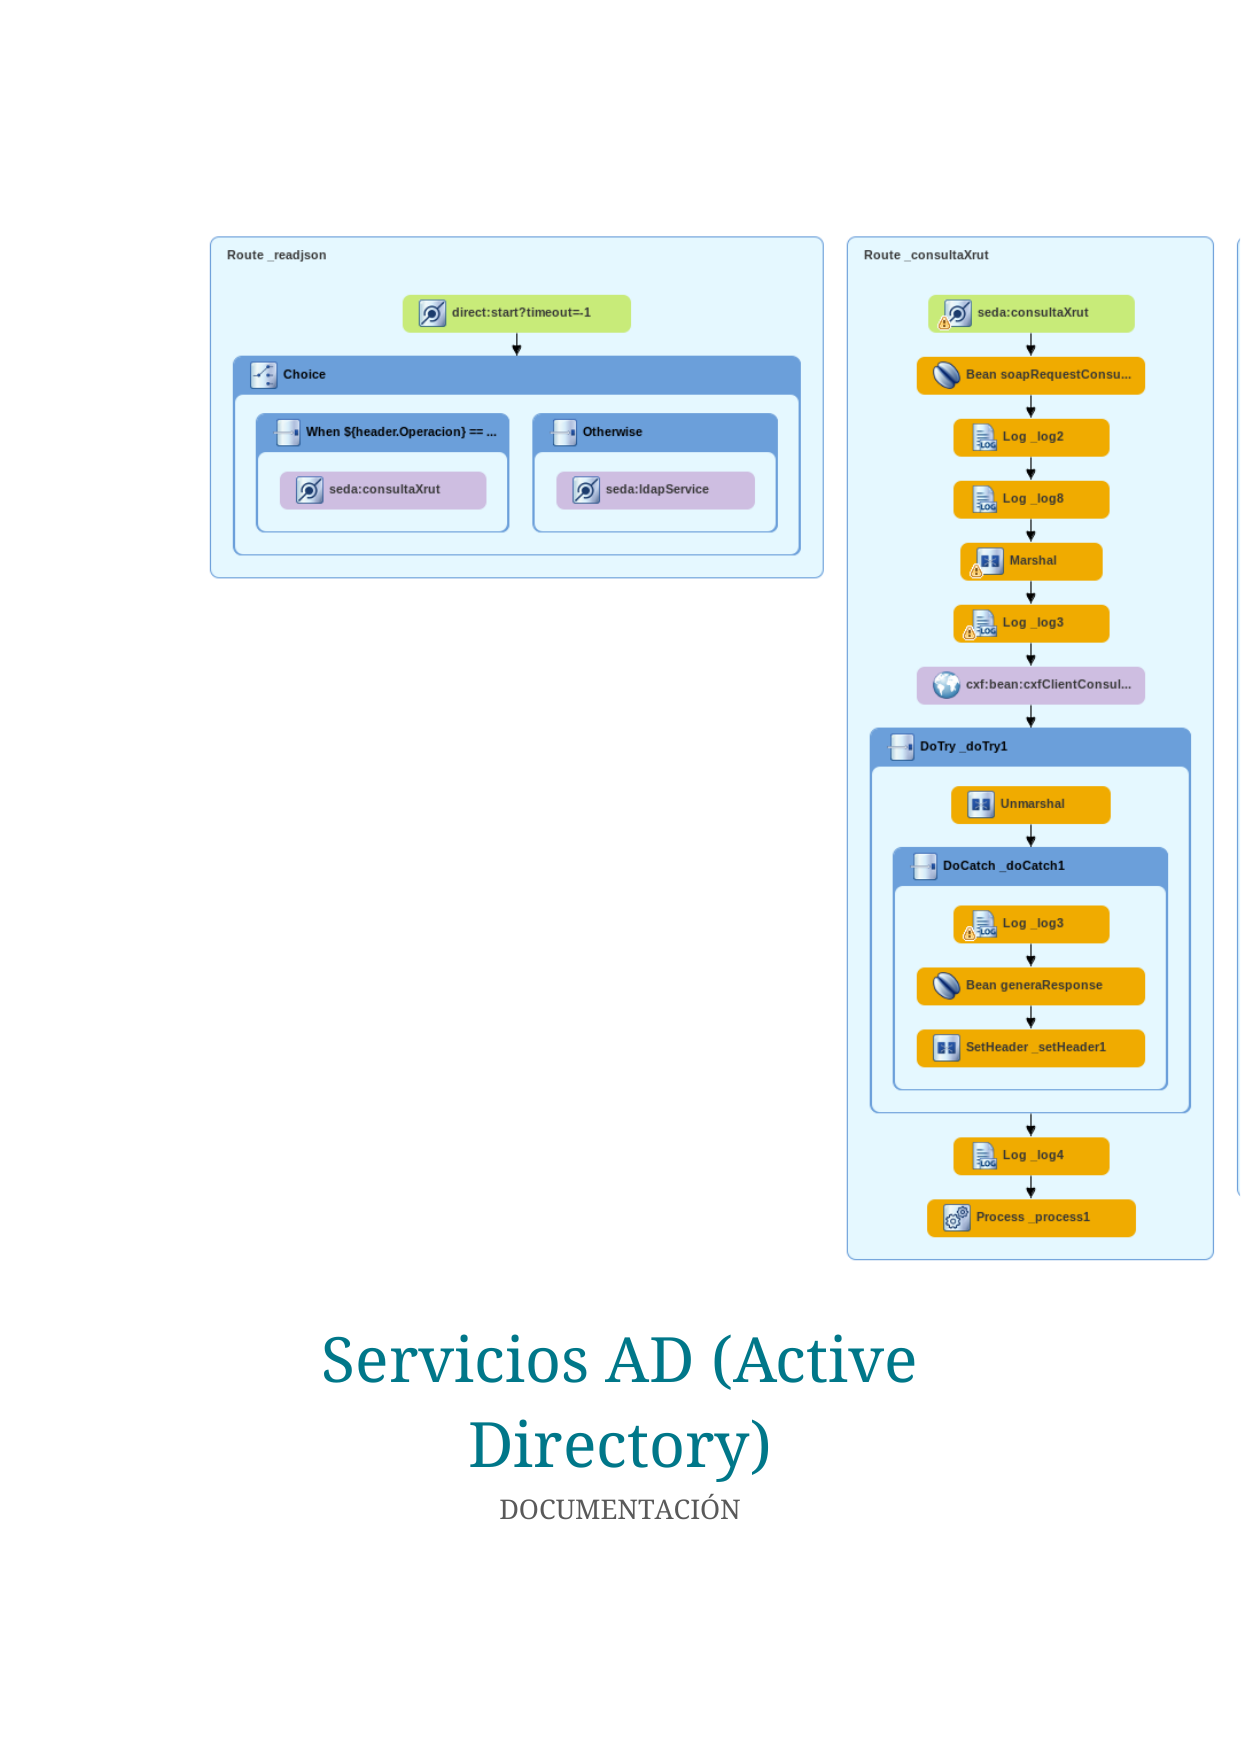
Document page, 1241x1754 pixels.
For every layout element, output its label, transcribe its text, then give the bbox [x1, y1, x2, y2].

picture [187, 180, 1241, 1266]
title Servicios AD (Active Directory) [187, 1316, 1053, 1486]
subtitle Documentación [187, 1490, 1053, 1527]
